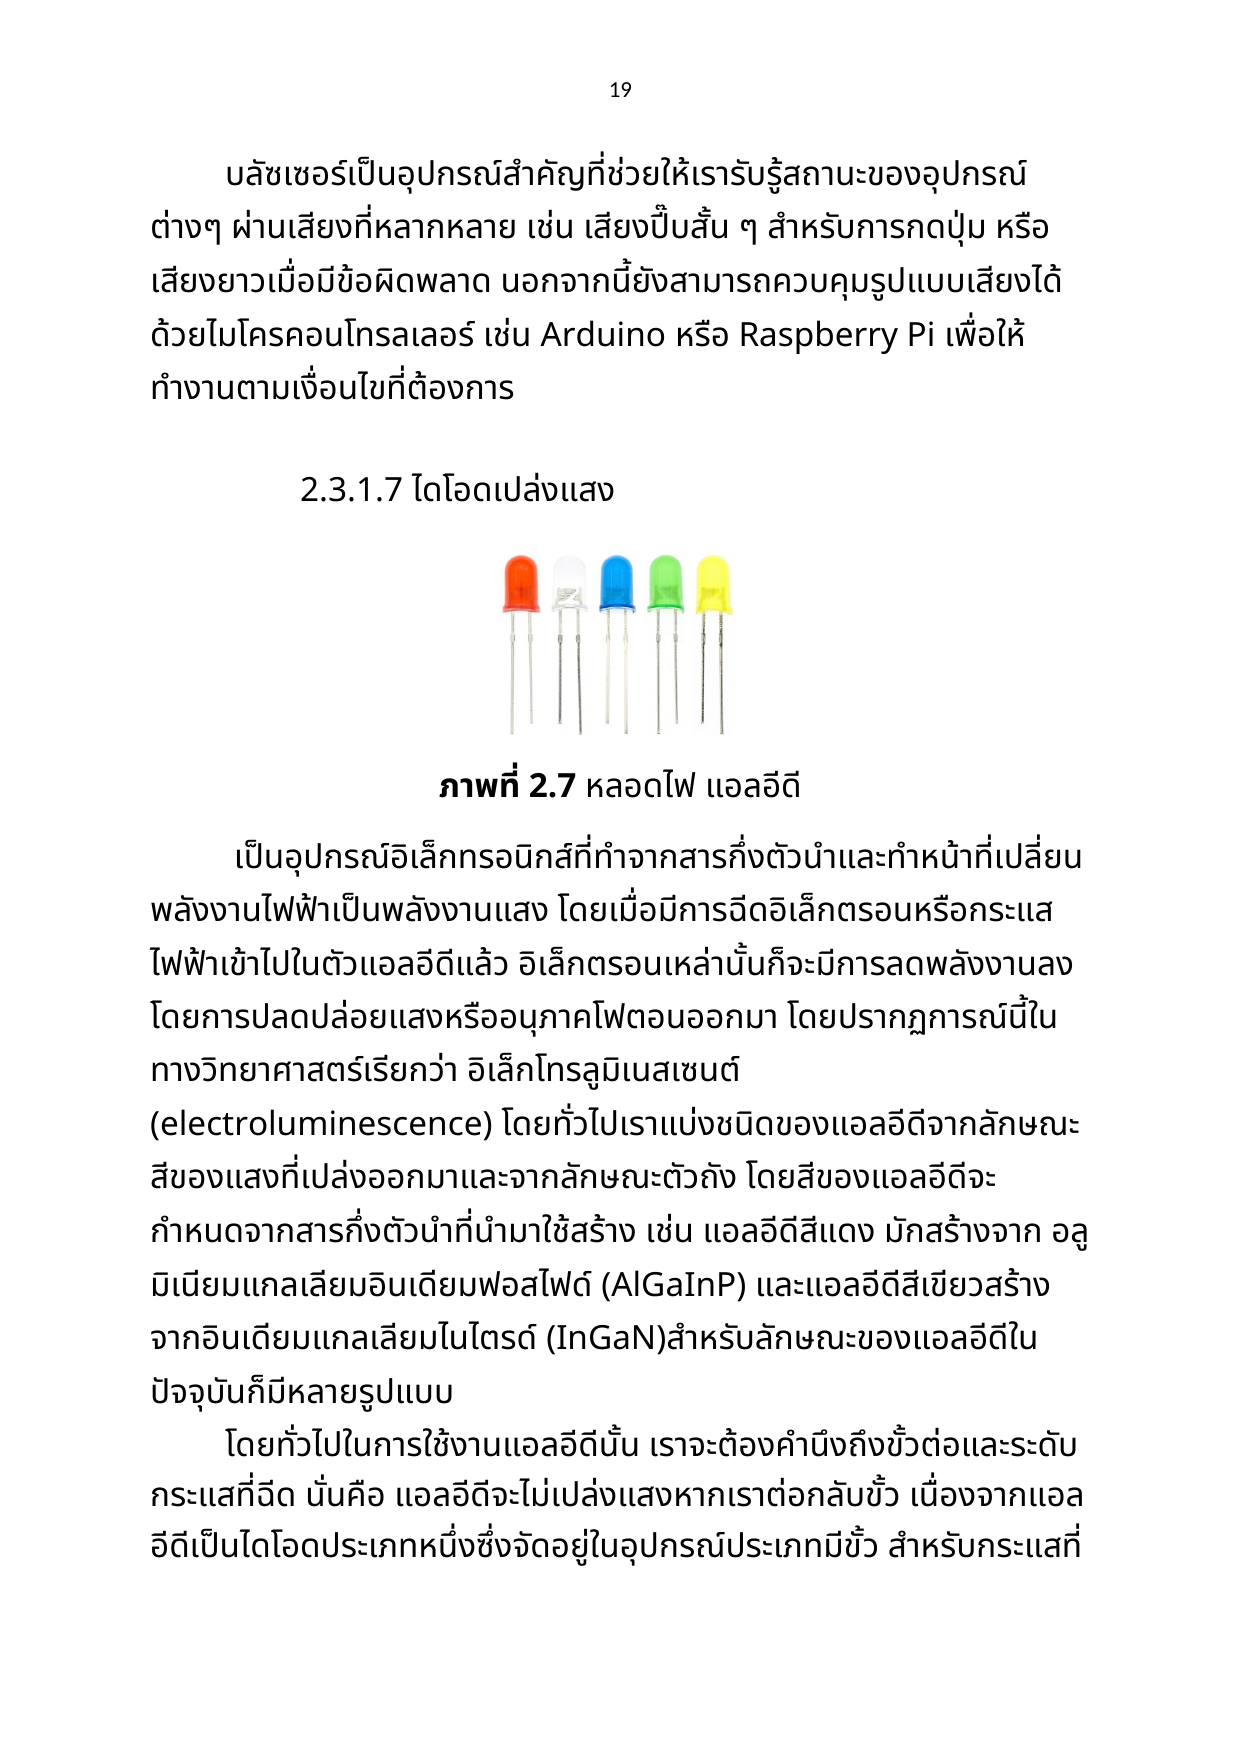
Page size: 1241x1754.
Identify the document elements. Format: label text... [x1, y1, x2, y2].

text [150, 1421, 1090, 1572]
text 2.3.1.7 ไดโอดเปล่งแสง [150, 466, 1090, 516]
text เป็นอุปกรณ์อิเล็กทรอนิกส์ที่ทำจากสารกึ่งตัวนำและทำหน้าที่เปลี่ยนพลังงานไฟฟ้าเป็นพลังงานแสง โดยเมื่อมีการฉีดอิเล็กตรอนหรือกระแสไฟฟ้าเข้าไปในตัวแอลอีดีแล้ว อิเล็กตรอนเหล่านั้นก็จะมีการลดพลังงานลง โดยการปลดปล่อยแสงหรืออนุภาคโฟตอนออกมา โดยปรากฏการณ์นี้ในทางวิทยาศาสตร์เรียกว่า อิเล็กโทรลูมิเนสเซนต์ (electroluminescence) โดยทั่วไปเราแบ่งชนิดของแอลอีดีจากลักษณะสีของแสงที่เปล่งออกมาและจากลักษณะตัวถัง โดยสีของแอลอีดีจะกำหนดจากสารกึ่งตัวนำที่นำมาใช้สร้าง เช่น แอลอีดีสีแดง มักสร้างจาก อลูมิเนียมแกลเลียมอินเดียมฟอสไฟด์ (AlGaInP) และแอลอีดีสีเขียวสร้างจากอินเดียมแกลเลียมไนไตรด์ (InGaN)สำหรับลักษณะของแอลอีดีในปัจจุบันก็มีหลายรูปแบบ [150, 832, 1090, 1418]
text บลัซเซอร์เป็นอุปกรณ์สำคัญที่ช่วยให้เรารับรู้สถานะของอุปกรณ์ต่างๆ ผ่านเสียงที่หลากหลาย เช่น เสียงปี๊บสั้น ๆ สำหรับการกดปุ่ม หรือเสียงยาวเมื่อมีข้อผิดพลาด นอกจากนี้ยังสามารถควบคุมรูปแบบเสียงได้ด้วยไมโครคอนโทรลเลอร์ เช่น Arduino หรือ Raspberry Pi เพื่อให้ทำงานตามเงื่อนไขที่ต้องการ [150, 150, 1090, 414]
text ภาพที่ 2.7 หลอดไฟ แอลอีดี [150, 762, 1090, 813]
picture [487, 535, 753, 744]
